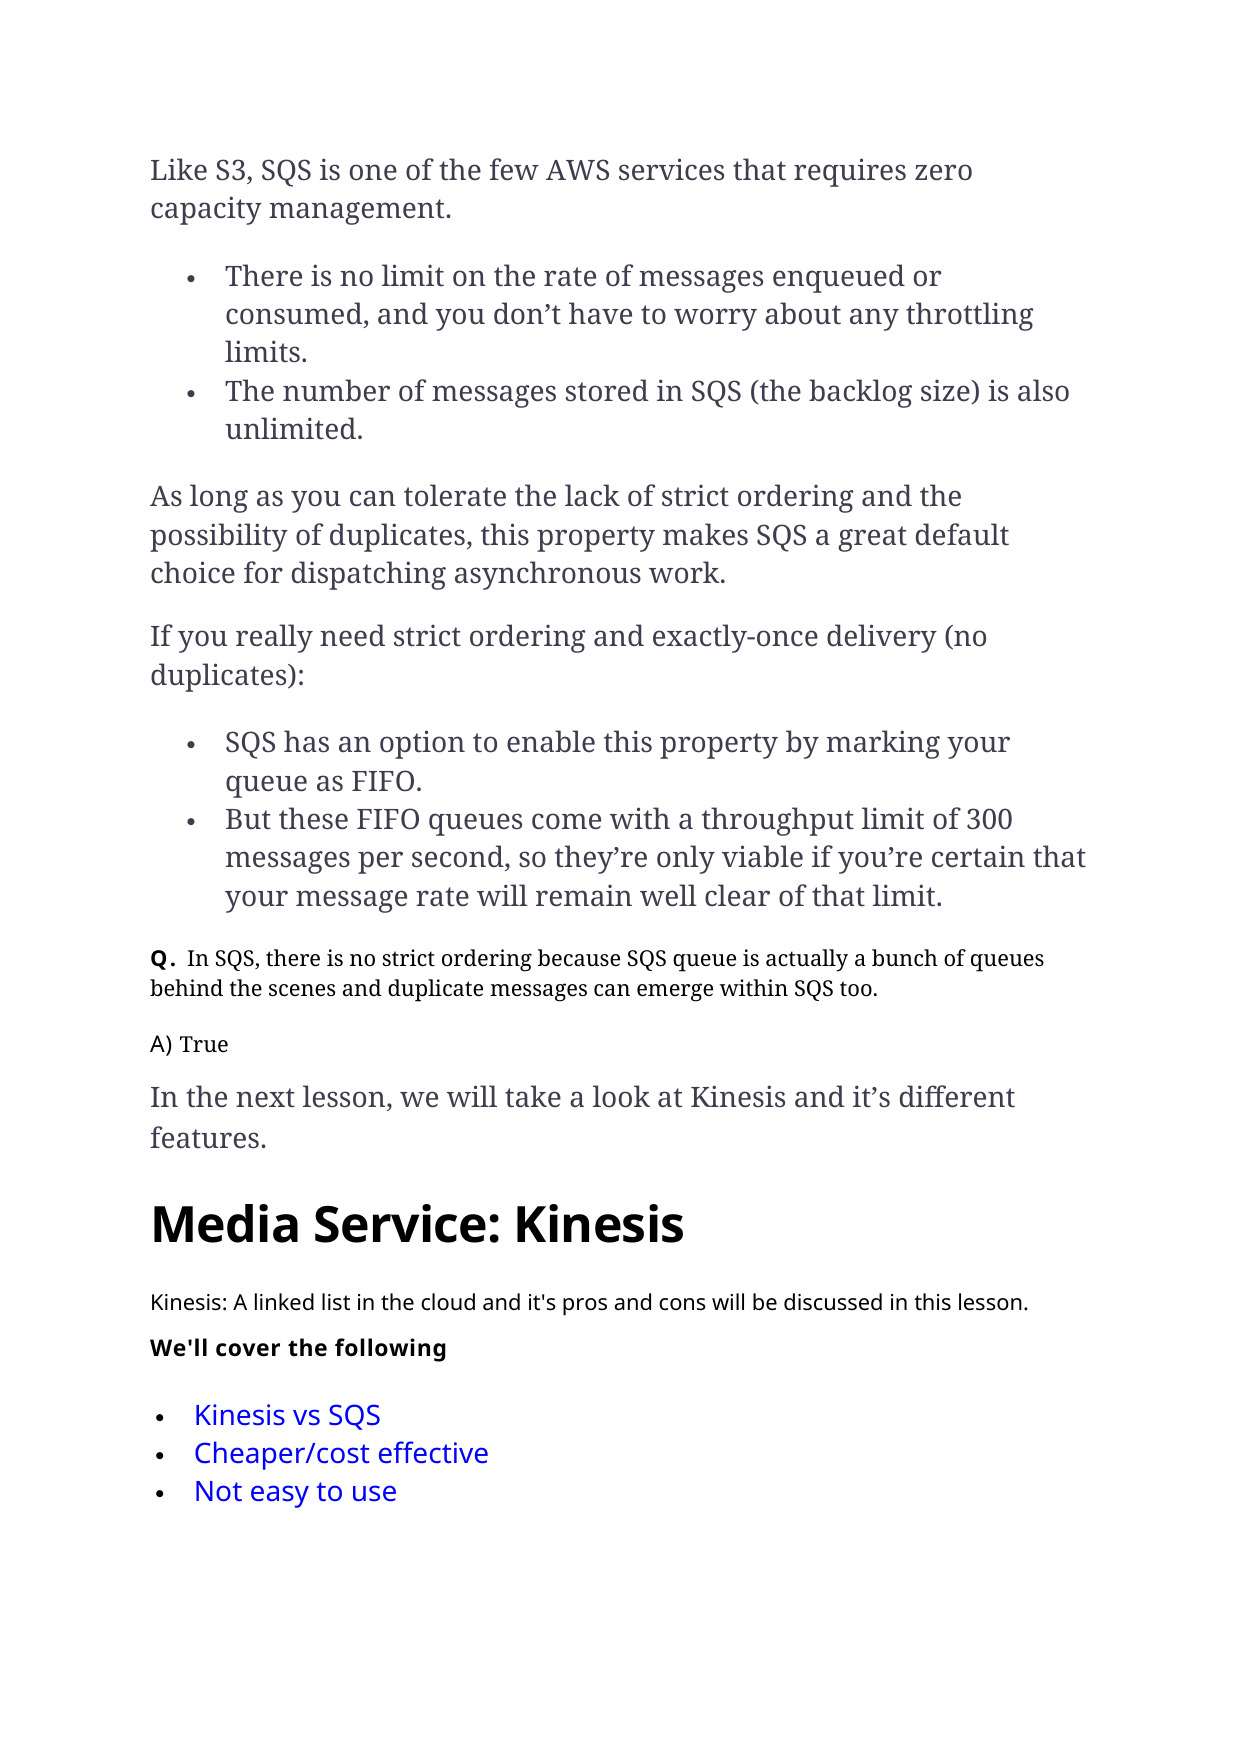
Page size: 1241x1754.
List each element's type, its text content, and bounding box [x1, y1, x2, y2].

text Q. In SQS, there is no strict ordering because SQS queue is actually a bunch of queues behind the scenes and duplicate messages can emerge within SQS too. [150, 943, 1090, 1003]
list Kinesis vs SQS [156, 1395, 1090, 1433]
text In the next lesson, we will take a look at Kinesis and it’s different features. [150, 1077, 1090, 1157]
text Kinesis: A linked list in the cloud and it's pros and cons will be discussed in this lesson. [150, 1286, 1090, 1316]
list There is no limit on the rate of messages enqueued or consumed, and you don’t have to worry about any throttling limits. [187, 256, 1090, 371]
subtitle A) True [150, 1028, 1090, 1059]
text Like S3, SQS is one of the few AWS services that requires zero capacity management. [150, 150, 1090, 227]
text We'll cover the following [150, 1332, 1090, 1363]
list The number of messages stored in SQS (the backlog size) is also unlimited. [187, 371, 1090, 447]
text As long as you can tolerate the lack of strict ordering and the possibility of duplicates, this property makes SQS a great default choice for dispatching asynchronous work. [150, 477, 1090, 592]
list Not easy to use [156, 1471, 1090, 1510]
list But these FIFO queues come with a throughput limit of 300 messages per second, so they’re only viable if you’re certain that your message rate will remain well clear of that limit. [187, 799, 1090, 914]
list SQS has an option to enable this property by marking your queue as FIFO. [187, 722, 1090, 799]
text If you really need strict ordering and exactly-once delivery (no duplicates): [150, 617, 1090, 693]
subtitle Media Service: Kinesis [150, 1189, 1090, 1257]
list Cheaper/cost effective [156, 1433, 1090, 1471]
